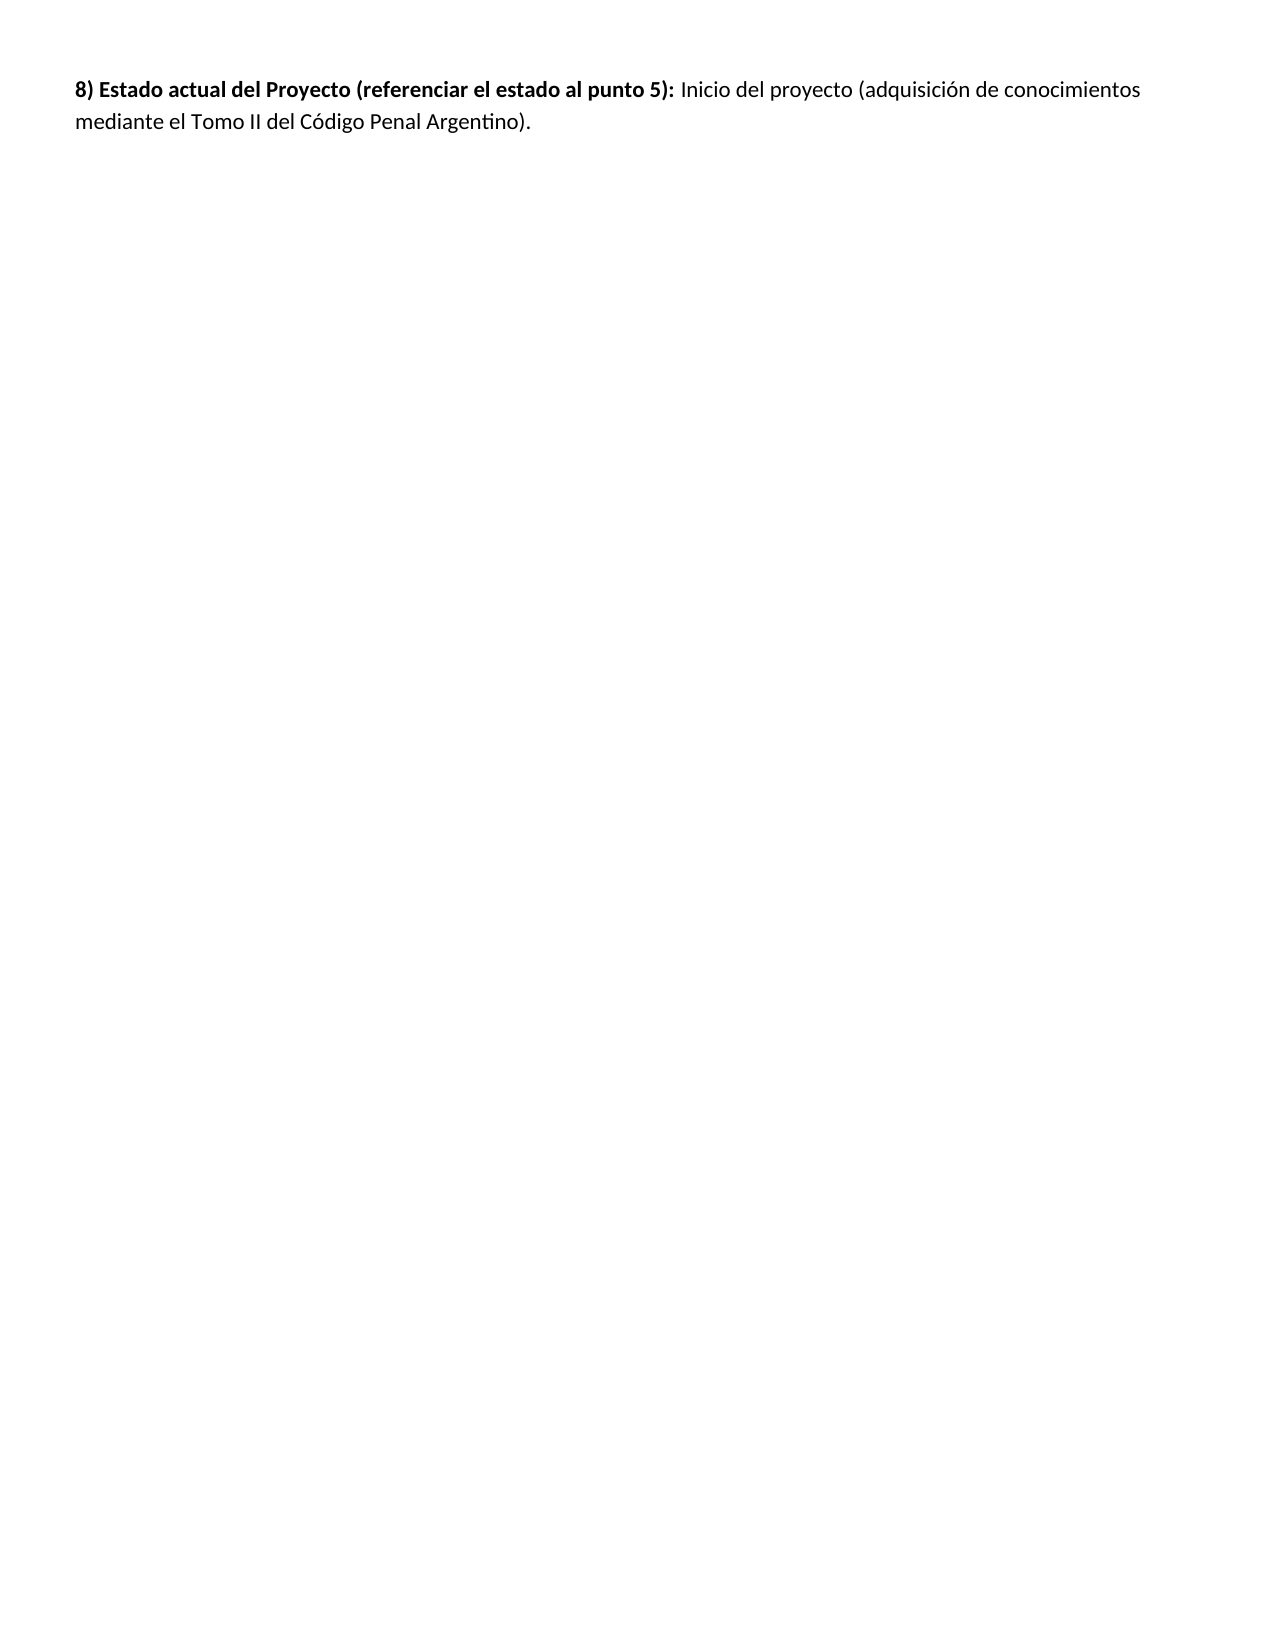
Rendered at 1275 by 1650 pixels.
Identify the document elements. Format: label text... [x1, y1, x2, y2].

text 8) Estado actual del Proyecto (referenciar el estado al punto 5): Inicio del proyecto (adquisición de conocimientos mediante el Tomo II del Código Penal Argentino). [75, 75, 1200, 135]
